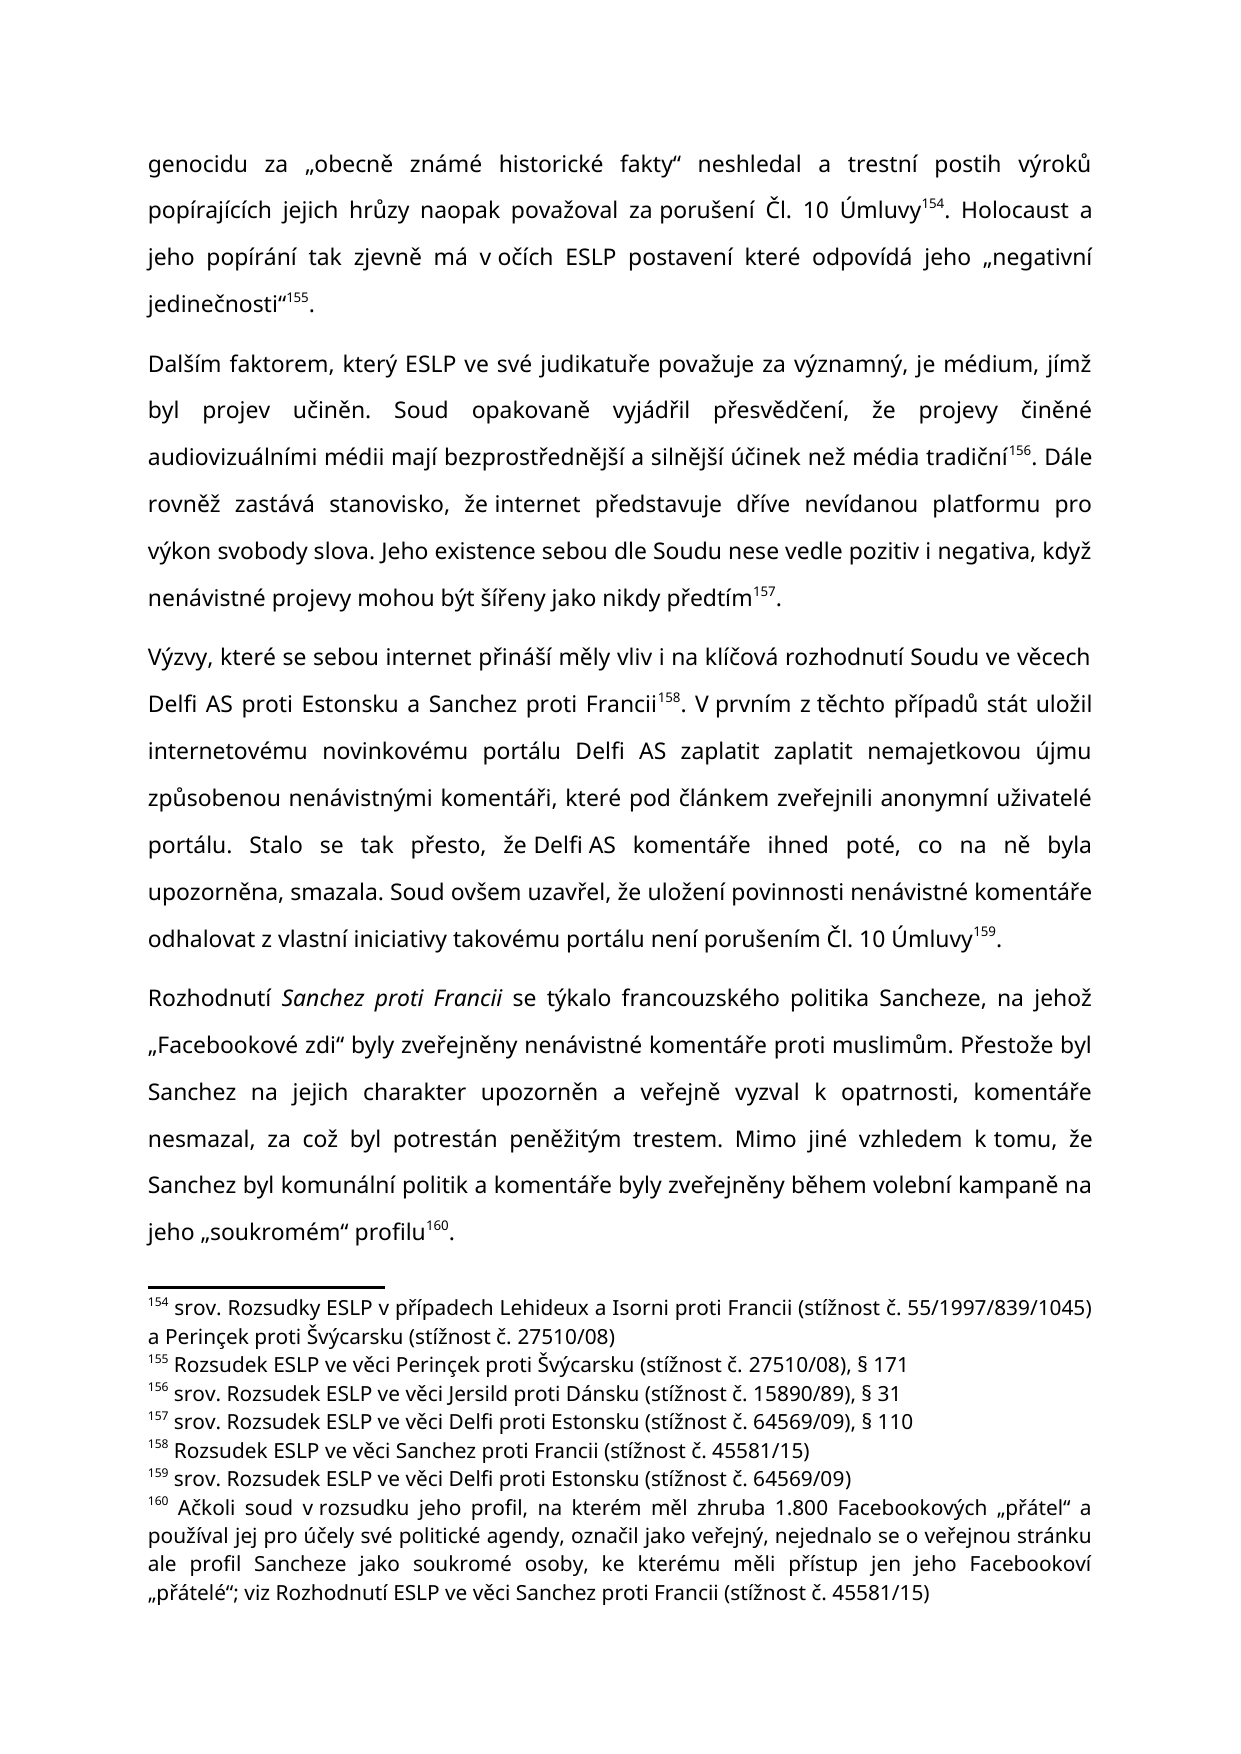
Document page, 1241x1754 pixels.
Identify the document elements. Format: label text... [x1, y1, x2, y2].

text Rozhodnutí Sanchez proti Francii se týkalo francouzského politika Sancheze, na jehož „Facebookové zdi“ byly zveřejněny nenávistné komentáře proti muslimům. Přestože byl Sanchez na jejich charakter upozorněn a veřejně vyzval k opatrnosti, komentáře nesmazal, za což byl potrestán peněžitým trestem. Mimo jiné vzhledem k tomu, že Sanchez byl komunální politik a komentáře byly zveřejněny během volební kampaně na jeho „soukromém“ profilu. [148, 982, 1093, 1248]
text Dalším faktorem, který ESLP ve své judikatuře považuje za významný, je médium, jímž byl projev učiněn. Soud opakovaně vyjádřil přesvědčení, že projevy činěné audiovizuálními médii mají bezprostřednější a silnější účinek než média tradiční. Dále rovněž zastává stanovisko, že internet představuje dříve nevídanou platformu pro výkon svobody slova. Jeho existence sebou dle Soudu nese vedle pozitiv i negativa, když nenávistné projevy mohou být šířeny jako nikdy předtím. [148, 348, 1093, 613]
text Zajímavostí je, že ačkoli se soud opakovaně zdůraznil nebezpečnost popírání holocaustu, režim generála Petaina anebo poněkud kontroverzně dokonce Arménskou genocidu za „obecně známé historické fakty“ neshledal a trestní postih výroků popírajících jejich hrůzy naopak považoval za porušení Čl. 10 Úmluvy. Holocaust a jeho popírání tak zjevně má v očích ESLP postavení které odpovídá jeho „negativní jedinečnosti“. [148, 148, 1093, 319]
text Výzvy, které se sebou internet přináší měly vliv i na klíčová rozhodnutí Soudu ve věcech Delfi AS proti Estonsku a Sanchez proti Francii. V prvním z těchto případů stát uložil internetovému novinkovému portálu Delfi AS zaplatit zaplatit nemajetkovou újmu způsobenou nenávistnými komentáři, které pod článkem zveřejnili anonymní uživatelé portálu. Stalo se tak přesto, že Delfi AS komentáře ihned poté, co na ně byla upozorněna, smazala. Soud ovšem uzavřel, že uložení povinnosti nenávistné komentáře odhalovat z vlastní iniciativy takovému portálu není porušením Čl. 10 Úmluvy. [148, 641, 1093, 954]
